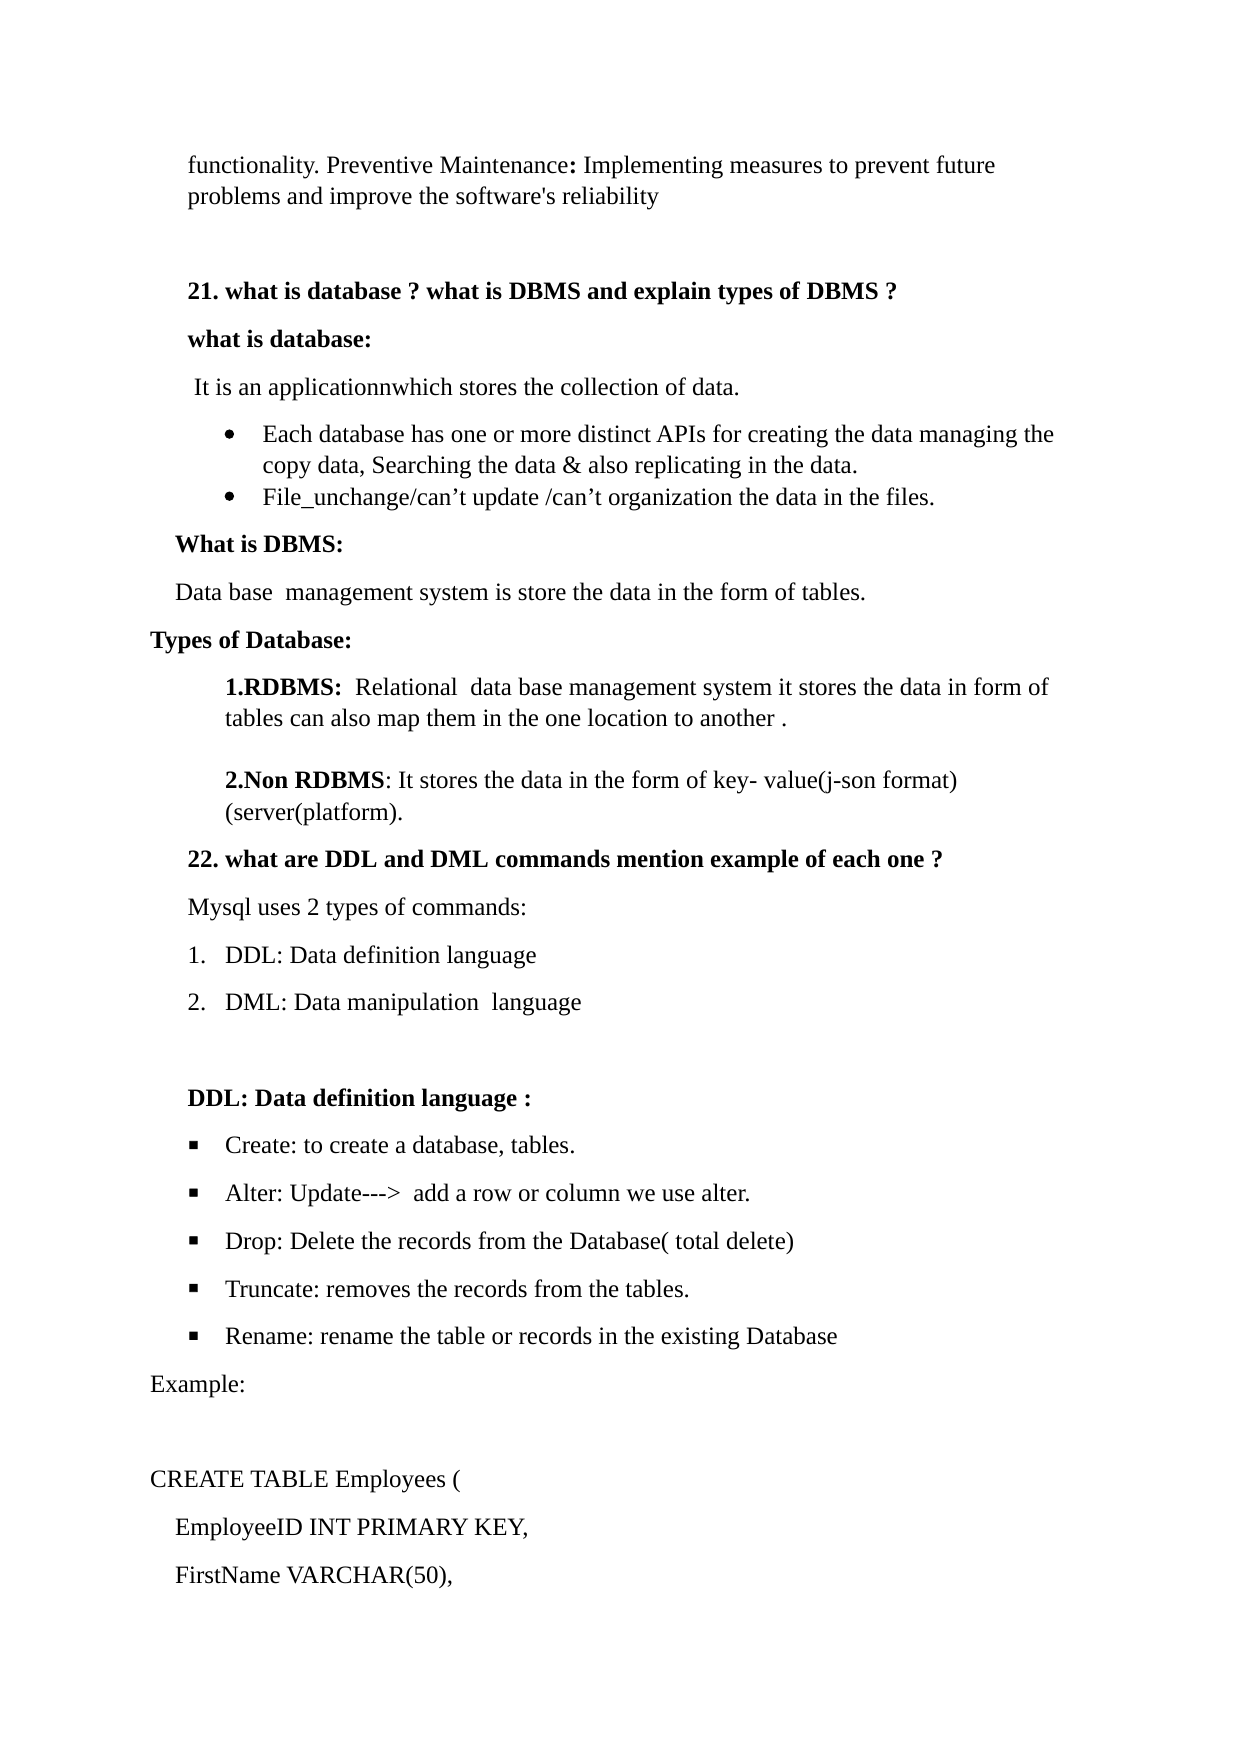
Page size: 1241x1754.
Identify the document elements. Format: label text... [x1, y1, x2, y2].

list 2.Non RDBMS: It stores the data in the form of key- value(j-son format)(server(platform). [225, 766, 1090, 825]
text Mysql uses 2 types of commands: [187, 892, 1090, 921]
list Alter: Update---> add a row or column we use alter. [187, 1178, 1090, 1207]
list Each database has one or more distinct APIs for creating the data managing the copy data, Searching the data & also replicating in the data. [225, 419, 1090, 479]
text What is DBMS: [150, 529, 1090, 558]
text Example: [150, 1369, 1090, 1398]
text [187, 150, 1090, 210]
list 1.RDBMS: Relational data base management system it stores the data in form of tables can also map them in the one location to another . [225, 672, 1090, 732]
list DML: Data manipulation language [187, 987, 1090, 1016]
text FirstName VARCHAR(50), [150, 1560, 1090, 1589]
list Truncate: removes the records from the tables. [187, 1274, 1090, 1302]
list Create: to create a database, tables. [187, 1131, 1090, 1159]
text Types of Database: [150, 625, 1090, 653]
text EmployeeID INT PRIMARY KEY, [150, 1512, 1090, 1541]
list DDL: Data definition language [187, 940, 1090, 968]
list Rename: rename the table or records in the existing Database [187, 1321, 1090, 1350]
text CREATE TABLE Employees ( [150, 1464, 1090, 1493]
list Drop: Delete the records from the Database( total delete) [187, 1226, 1090, 1255]
text DDL: Data definition language : [187, 1083, 1090, 1112]
text what is database: [187, 324, 1090, 353]
text It is an applicationnwhich stores the collection of data. [187, 372, 1090, 401]
text 22. what are ddl and dml commands mention example of each one ? [187, 844, 1090, 873]
text Data base management system is store the data in the form of tables. [150, 577, 1090, 606]
text 21. what is database ? what is dbms and explain types of dbms ? [187, 276, 1090, 305]
list File_unchange/can’t update /can’t organization the data in the files. [225, 482, 1090, 510]
